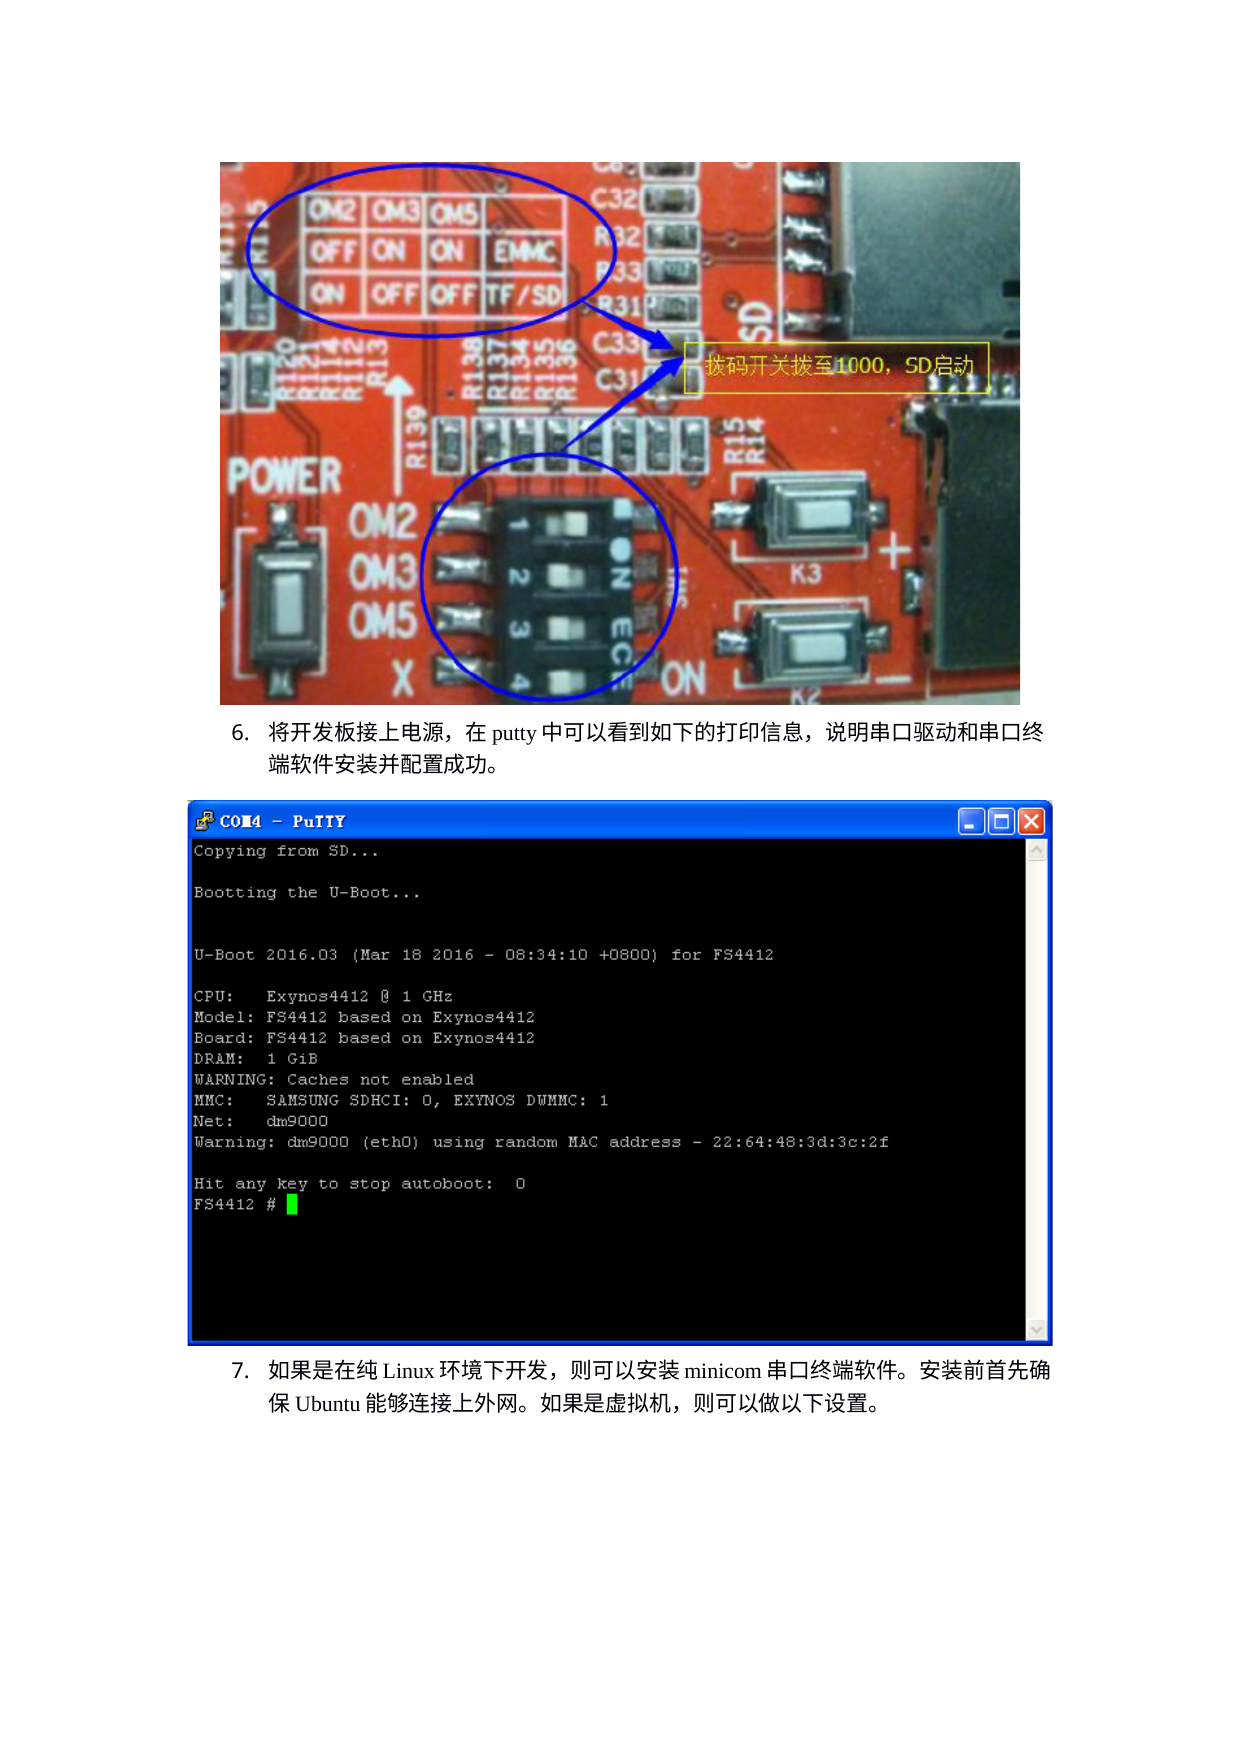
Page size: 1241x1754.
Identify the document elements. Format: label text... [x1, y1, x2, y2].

list 将开发板接上电源，在putty中可以看到如下的打印信息，说明串口驱动和串口终端软件安装并配置成功。 [231, 714, 1053, 779]
picture [187, 800, 1053, 1346]
list 如果是在纯Linux环境下开发，则可以安装minicom串口终端软件。安装前首先确保Ubuntu能够连接上外网。如果是虚拟机，则可以做以下设置。 [231, 1353, 1053, 1418]
